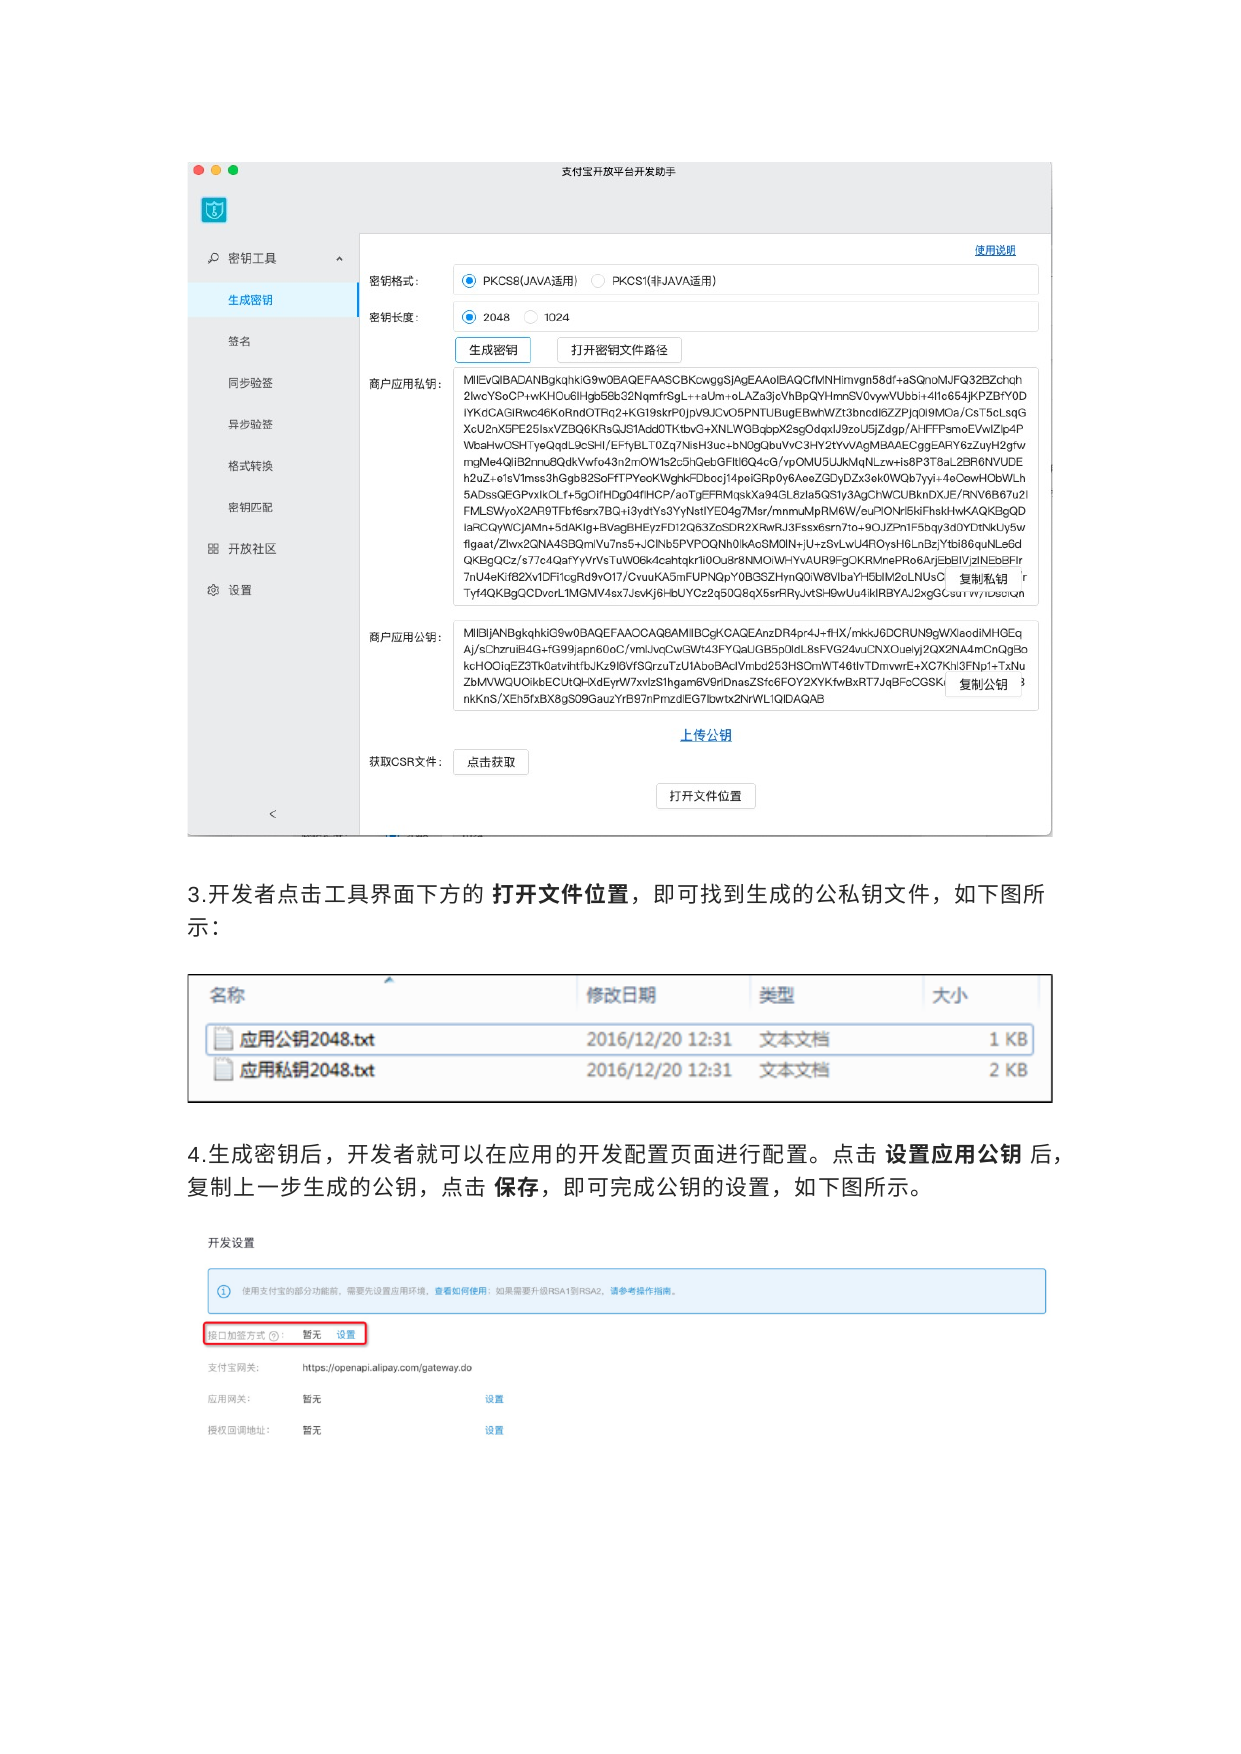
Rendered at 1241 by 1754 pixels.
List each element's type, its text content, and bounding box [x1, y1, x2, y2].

text 4.生成密钥后，开发者就可以在应用的开发配置页面进行配置。点击 设置应用公钥 后，复制上一步生成的公钥，点击 保存，即可完成公钥的设置，如下图所示。 [187, 1137, 1053, 1202]
picture [187, 162, 1053, 837]
text 3.开发者点击工具界面下方的 打开文件位置，即可找到生成的公私钥文件，如下图所示： [187, 877, 1053, 942]
picture [187, 974, 1053, 1103]
picture [187, 1234, 1053, 1469]
